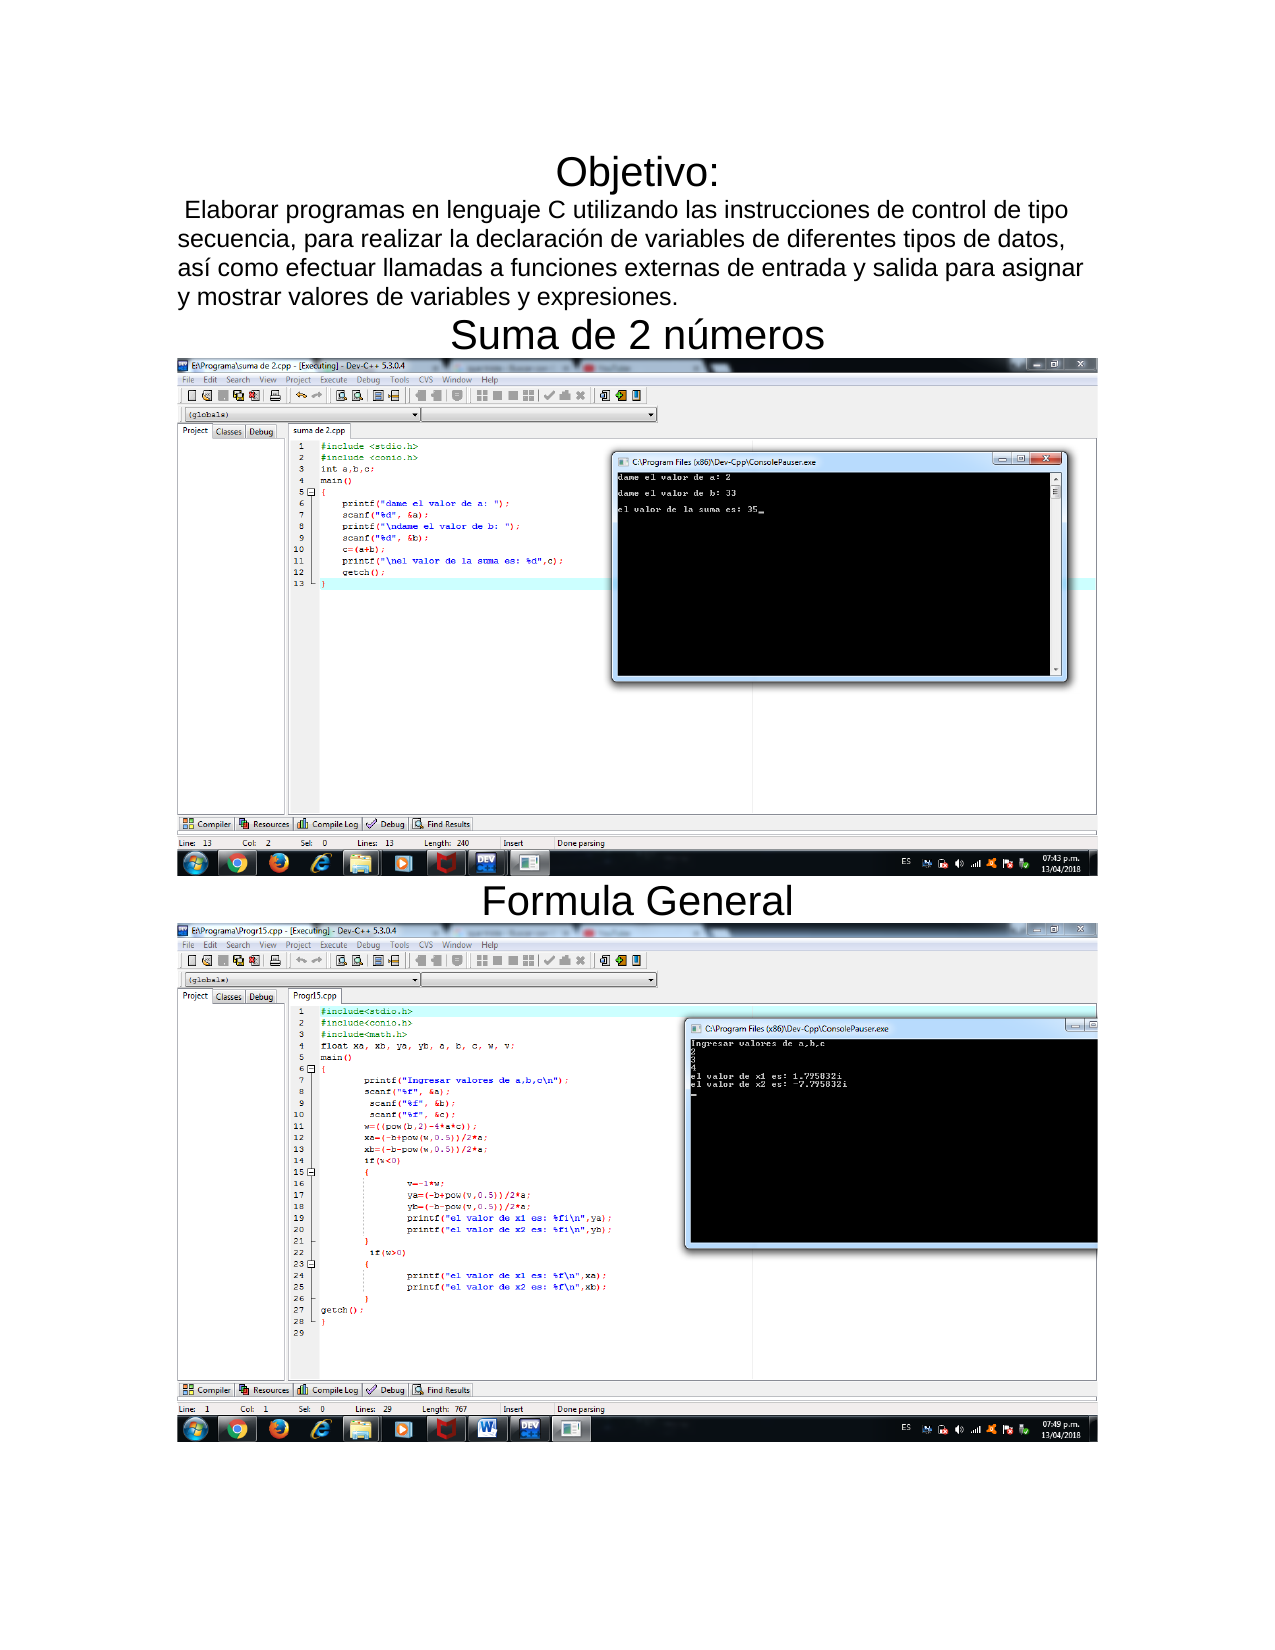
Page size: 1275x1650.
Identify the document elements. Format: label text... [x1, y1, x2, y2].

text Elaborar programas en lenguaje C utilizando las instrucciones de control de tipo secuencia, para realizar la declaración de variables de diferentes tipos de datos, así como efectuar llamadas a funciones externas de entrada y salida para asignar y mostrar valores de variables y expresiones. [177, 196, 1098, 311]
picture [177, 923, 1098, 1442]
text Suma de 2 números [177, 311, 1098, 358]
text Formula General [177, 876, 1098, 923]
text Objetivo: [177, 148, 1098, 196]
picture [177, 358, 1098, 876]
